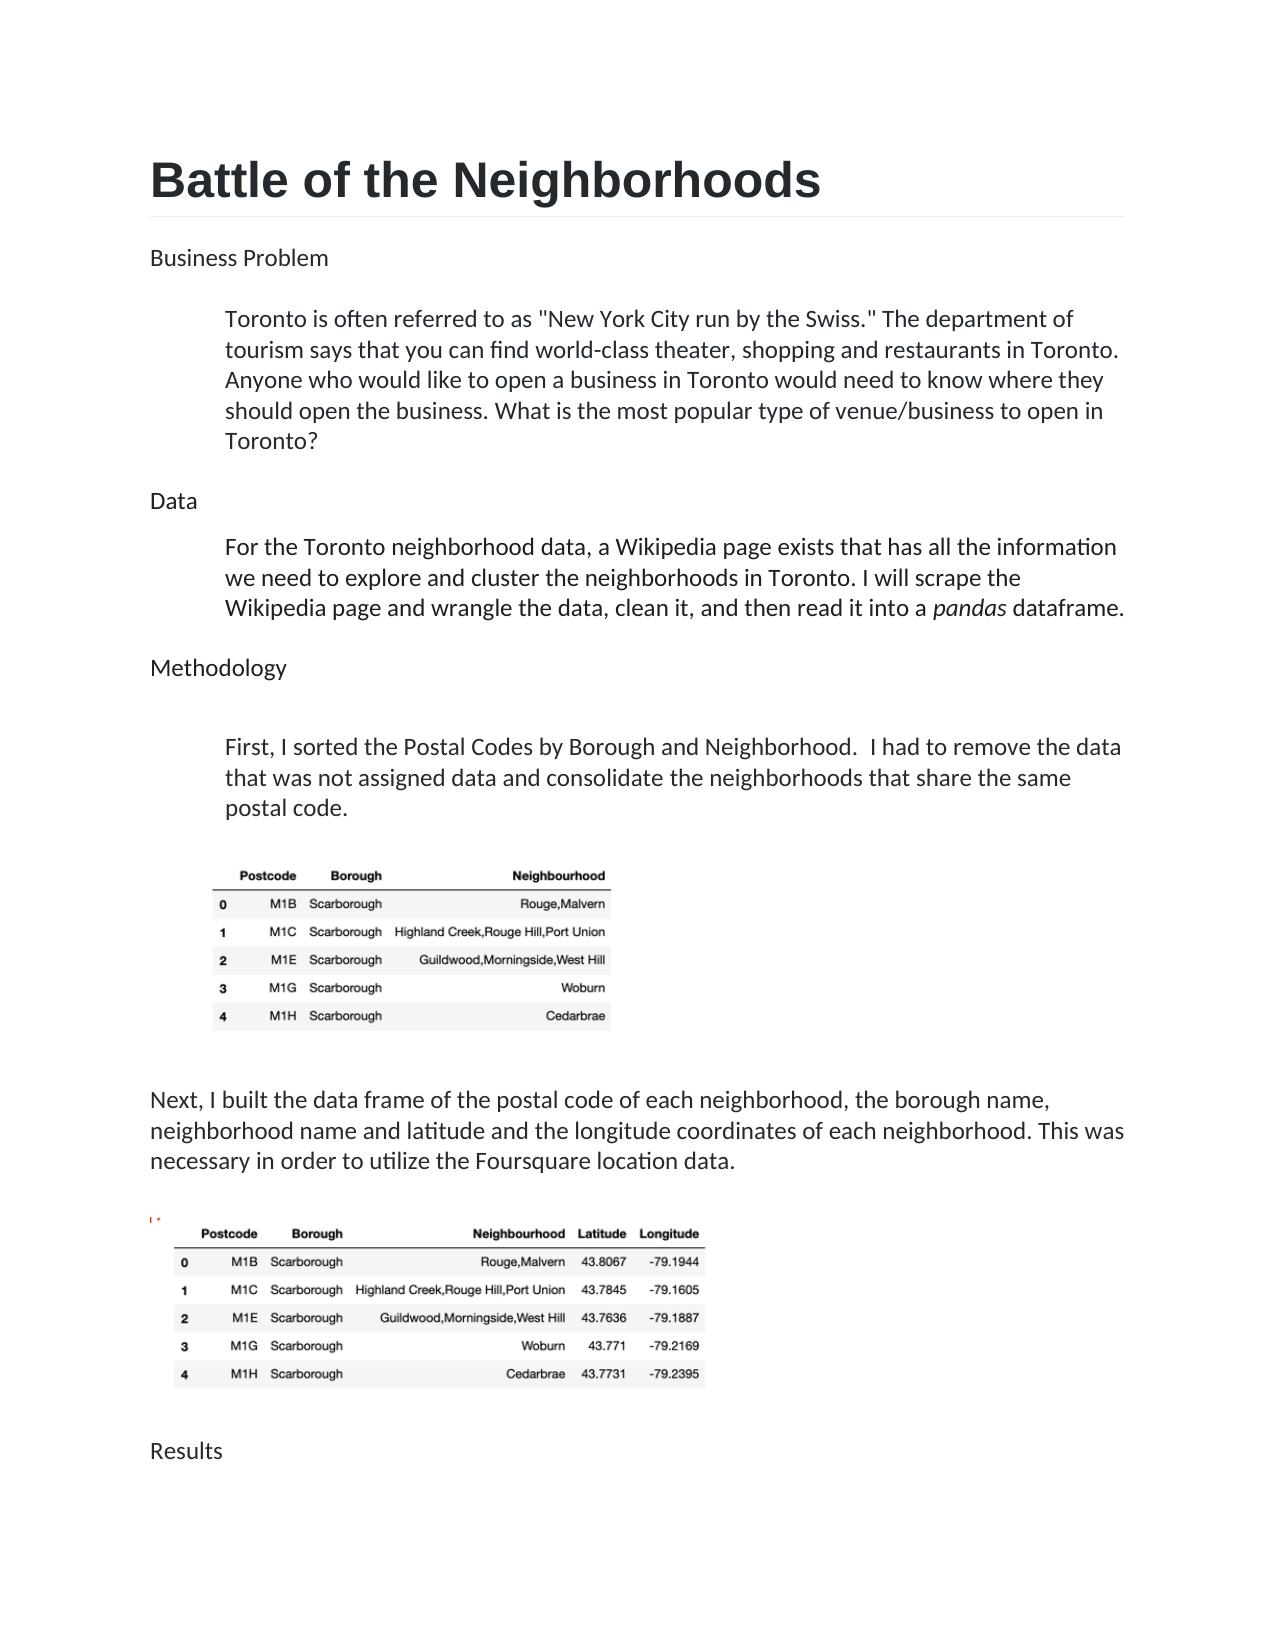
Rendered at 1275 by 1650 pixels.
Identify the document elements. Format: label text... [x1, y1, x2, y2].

text Next, I built the data frame of the postal code of each neighborhood, the borough name, neighborhood name and latitude and the longitude coordinates of each neighborhood. This was necessary in order to utilize the Foursquare location data. [150, 1084, 1125, 1176]
text Methodology [150, 652, 1125, 683]
picture [204, 856, 701, 1038]
text Battle of the Neighborhoods [150, 150, 1125, 216]
text Data [150, 485, 1125, 516]
text Business Problem [150, 242, 1125, 273]
text For the Toronto neighborhood data, a Wikipedia page exists that has all the information we need to explore and cluster the neighborhoods in Toronto. I will scrape the Wikipedia page and wrangle the data, clean it, and then read it into a pandas dataframe. [225, 531, 1125, 623]
picture [150, 1217, 723, 1394]
text Results [150, 1435, 1125, 1466]
text First, I sorted the Postal Codes by Borough and Neighborhood. I had to remove the data that was not assigned data and consolidate the neighborhoods that share the same postal code. [225, 732, 1125, 823]
list Toronto is often referred to as "New York City run by the Swiss." The department of tourism says that you can find world-class theater, shopping and restaurants in Toronto. Anyone who would like to open a business in Toronto would need to know where they should open the business. What is the most popular type of venue/business to open in Toronto? [225, 303, 1125, 456]
